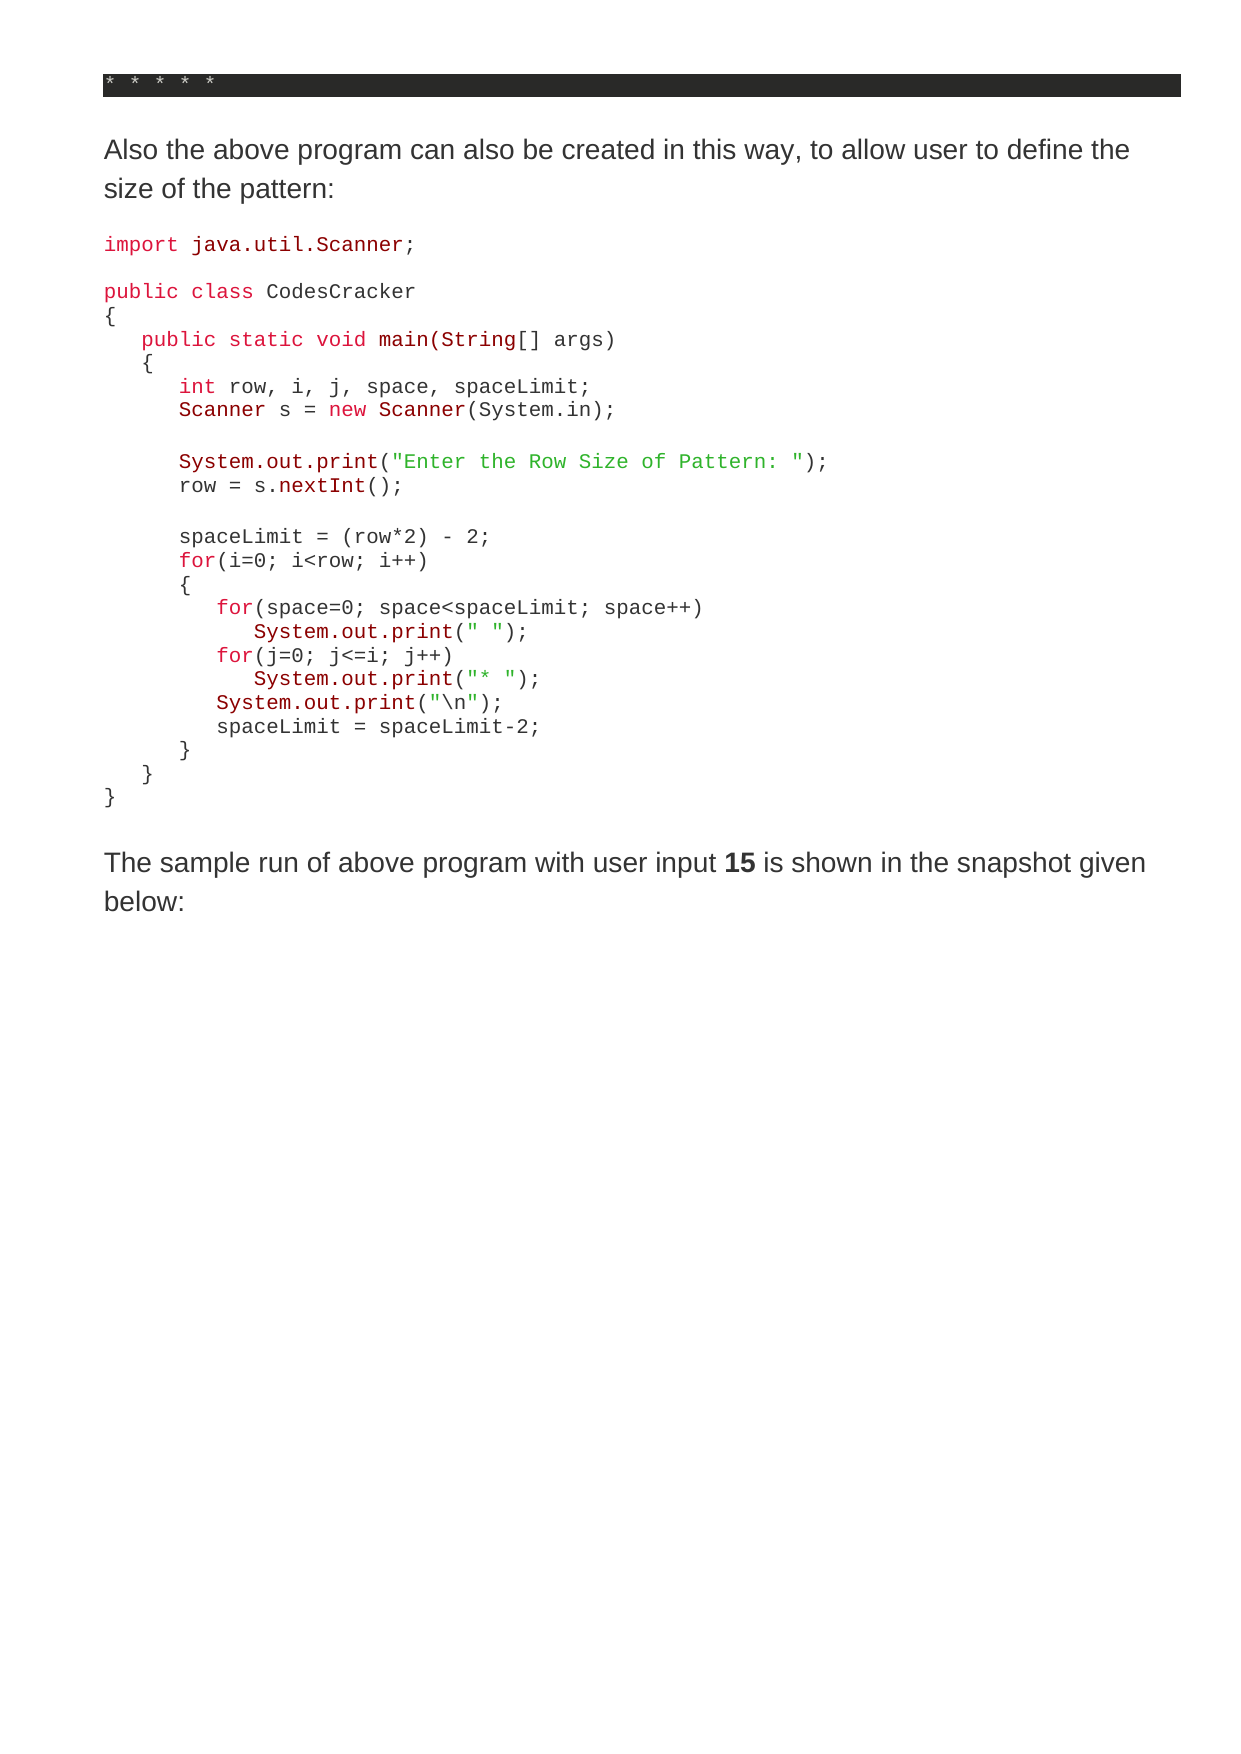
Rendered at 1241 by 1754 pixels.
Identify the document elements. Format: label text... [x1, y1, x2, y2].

text spaceLimit = (row*2) - 2; [103, 526, 1181, 550]
text int row, i, j, space, spaceLimit; [103, 376, 1181, 399]
text } [103, 763, 1181, 787]
text for(j=0; j<=i; j++) [103, 645, 1181, 668]
text System.out.print(" "); [103, 621, 1181, 645]
text for(space=0; space<spaceLimit; space++) [103, 597, 1181, 621]
text The sample run of above program with user input 15 is shown in the snapshot given below: [103, 839, 1181, 917]
text for(i=0; i<row; i++) [103, 550, 1181, 574]
text Also the above program can also be created in this way, to allow user to define the size of the pattern: [103, 127, 1181, 205]
text { [103, 305, 1181, 328]
text row = s.nextInt(); [103, 475, 1181, 498]
text public static void main(String[] args) [103, 328, 1181, 352]
text { [103, 574, 1181, 597]
text System.out.print("* "); [103, 668, 1181, 692]
text spaceLimit = spaceLimit-2; [103, 716, 1181, 739]
text public class CodesCracker [103, 281, 1181, 305]
text System.out.print("Enter the Row Size of Pattern: "); [103, 451, 1181, 475]
text } [103, 739, 1181, 763]
text * * * * * [103, 74, 1181, 97]
text System.out.print("\n"); [103, 692, 1181, 716]
text { [103, 352, 1181, 376]
text } [103, 787, 1181, 810]
text import java.util.Scanner; [103, 234, 1181, 258]
text Scanner s = new Scanner(System.in); [103, 399, 1181, 423]
